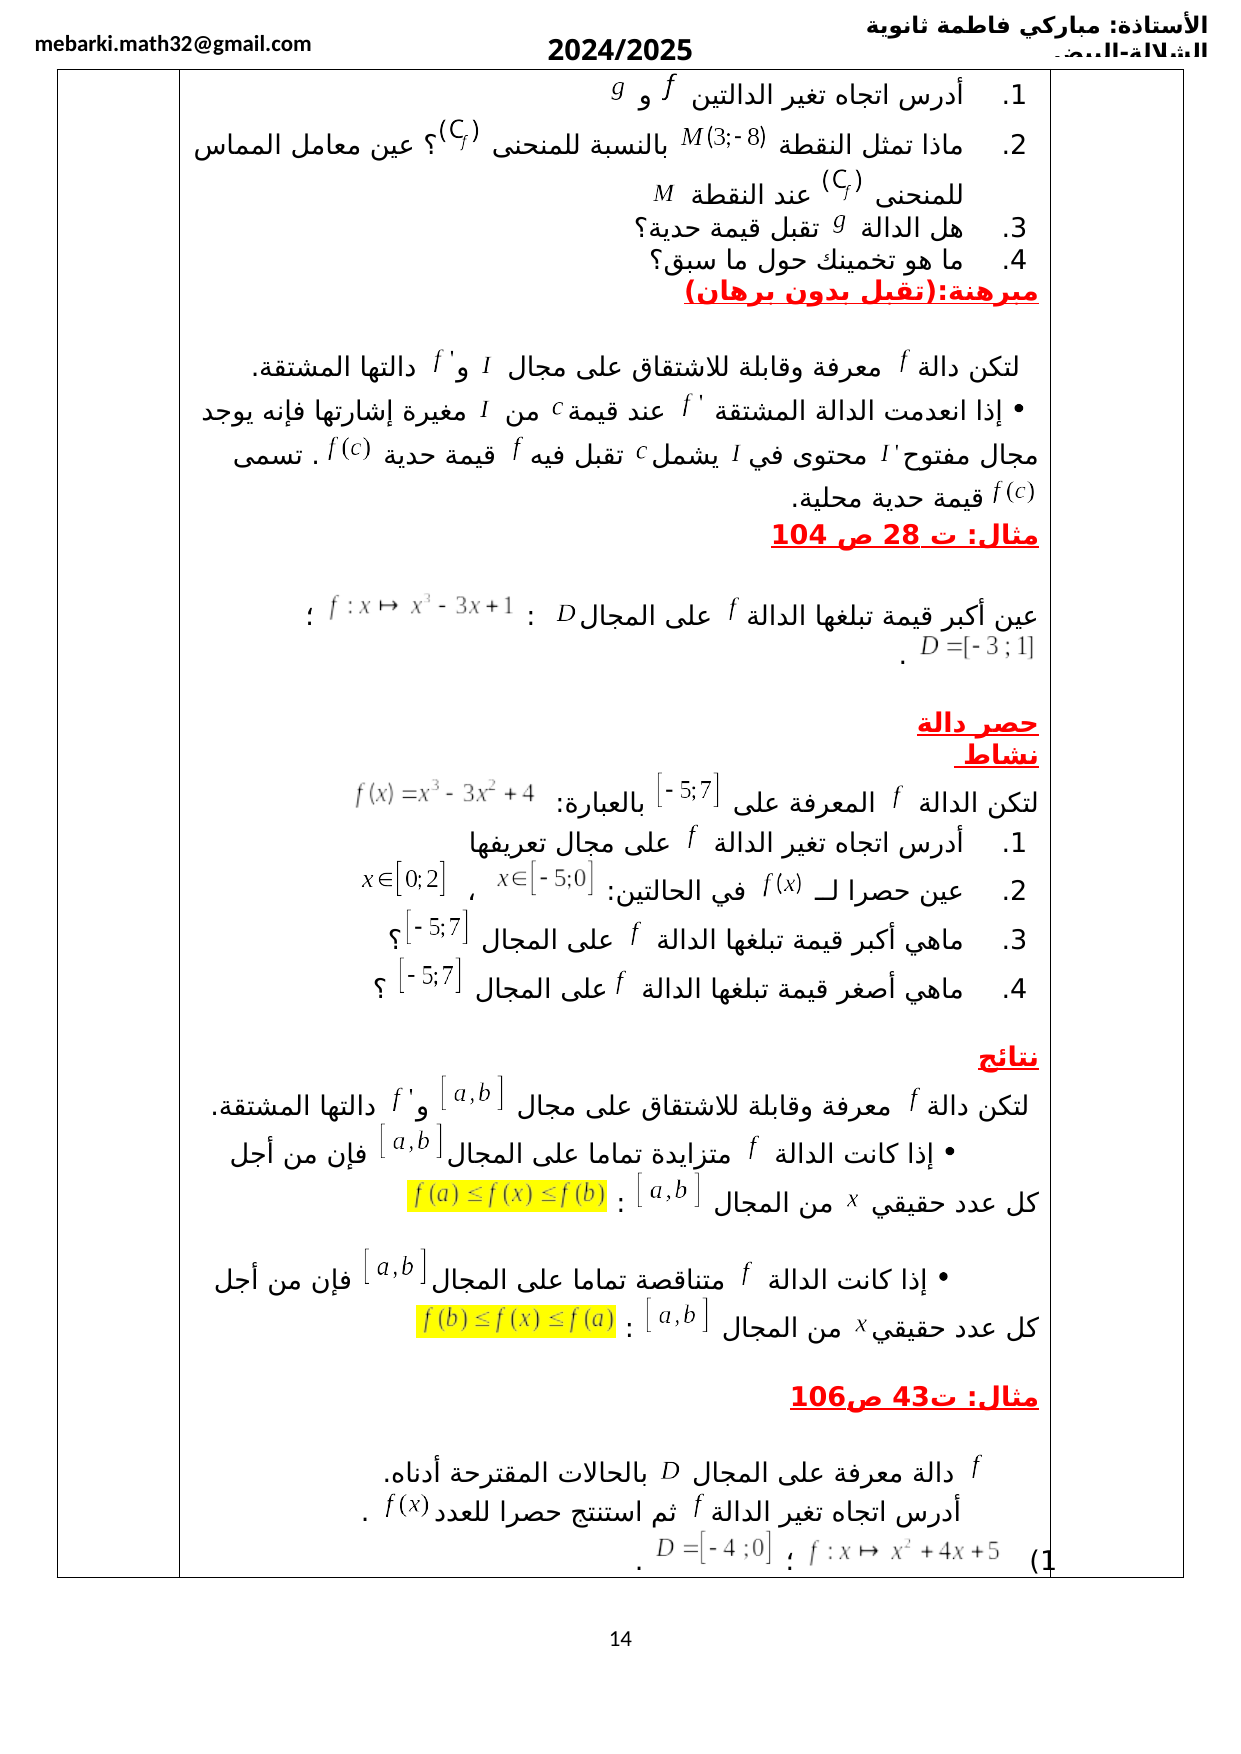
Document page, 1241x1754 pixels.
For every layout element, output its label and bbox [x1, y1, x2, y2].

table_cell [180, 70, 1050, 1577]
table_cell [58, 70, 179, 1577]
table_cell [1051, 70, 1183, 1577]
